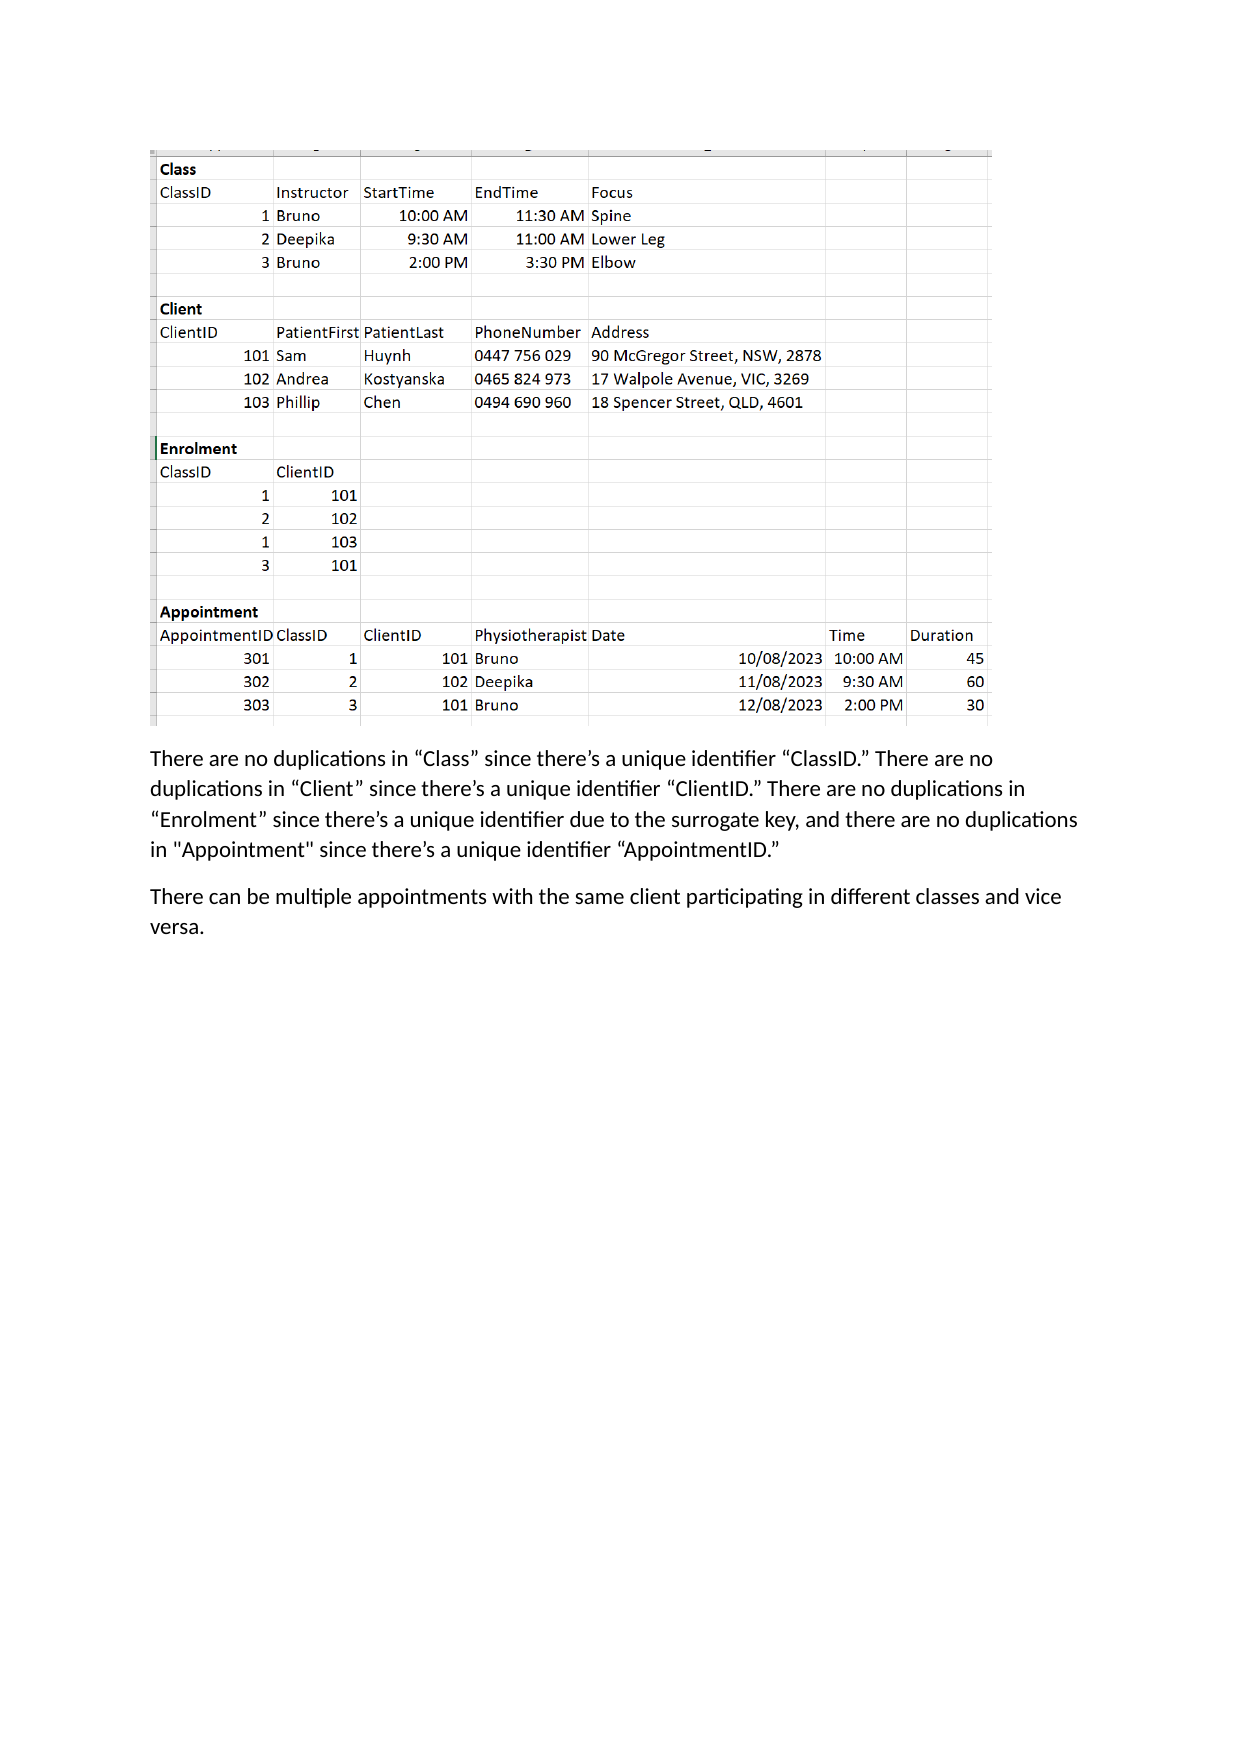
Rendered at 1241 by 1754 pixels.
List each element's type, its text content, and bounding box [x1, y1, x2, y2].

text There can be multiple appointments with the same client participating in different classes and vice versa. [150, 882, 1090, 940]
text There are no duplications in “Class” since there’s a unique identifier “ClassID.” There are no duplications in “Client” since there’s a unique identifier “ClientID.” There are no duplications in “Enrolment” since there’s a unique identifier due to the surrogate key, and there are no duplications in "Appointment" since there’s a unique identifier “AppointmentID.” [150, 744, 1090, 863]
picture [150, 150, 992, 726]
